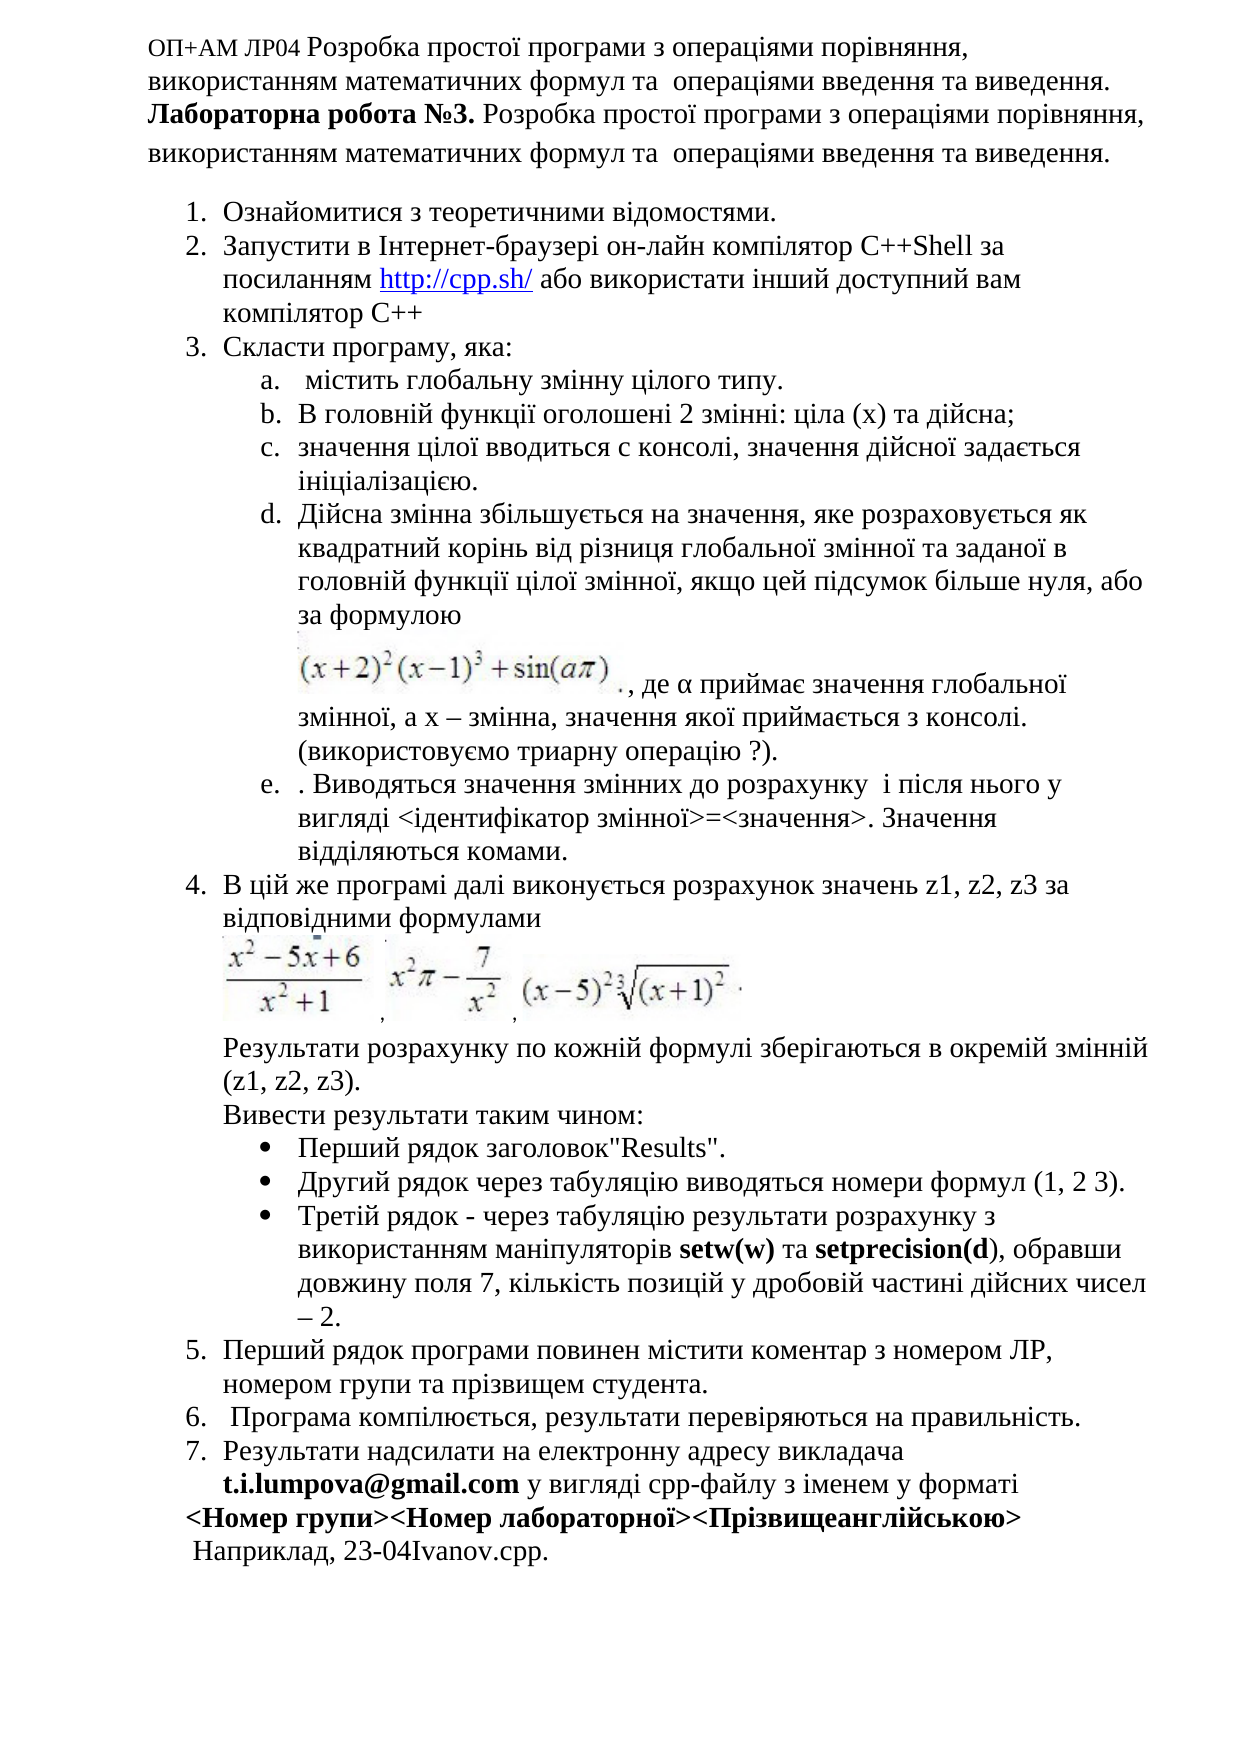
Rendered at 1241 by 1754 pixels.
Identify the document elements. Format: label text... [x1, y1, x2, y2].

list , де α приймає значення глобальної змінної, а х – змінна, значення якої приймається з консолі. (використовуємо триарну операцію ?). [298, 631, 1152, 766]
text Лабораторна робота №3. Розробка простої програми з операціями порівняння, використанням математичних формул та операціями введення та виведення. [148, 97, 1152, 169]
picture [222, 935, 375, 1021]
list В головній функції оголошені 2 змінні: ціла (х) та дійсна; [260, 396, 1152, 429]
list Дійсна змінна збільшується на значення, яке розраховується як квадратний корінь від різниця глобальної змінної та заданої в головній функції цілої змінної, якщо цей підсумок більше нуля, або за формулою [260, 496, 1152, 631]
list Перший рядок заголовок"Results". [260, 1131, 1152, 1164]
list значення цілої вводиться с консолі, значення дійсної задається ініціалізацією. [260, 429, 1152, 496]
text <Номер групи><Номер лабораторної><Прізвищеанглійською> [185, 1500, 1152, 1533]
list Ознайомитися з теоретичними відомостями. [185, 194, 1152, 228]
list Вивести результати таким чином: [223, 1097, 1152, 1131]
text Наприклад, 23-04Ivanov.cpp. [185, 1533, 1152, 1567]
list Результати розрахунку по кожній формулі зберігаються в окремій змінній (z1, z2, z3). [223, 1030, 1152, 1097]
list Скласти програму, яка: [185, 329, 1152, 362]
list Третій рядок - через табуляцію результати розрахунку з використанням маніпуляторів setw(w) та setprecision(d), обравши довжину поля 7, кількість позицій у дробовій частині дійсних чисел – 2. [260, 1198, 1152, 1332]
picture [385, 934, 512, 1021]
picture [522, 954, 742, 1021]
list . Виводяться значення змінних до розрахунку і після нього у вигляді <ідентифікатор змінної>=<значення>. Значення відділяються комами. [260, 766, 1152, 867]
list Програма компілюється, результати перевіряються на правильність. [185, 1399, 1152, 1433]
list Запустити в Інтернет-браузері он-лайн компілятор C++Shell за посиланням http://cpp.sh/ або використати інший доступний вам компілятор С++ [185, 228, 1152, 329]
list Результати надсилати на електронну адресу викладача t.i.lumpova@gmail.com у вигляді cpp-файлу з іменем у форматі [185, 1433, 1152, 1500]
list містить глобальну змінну цілого типу. [260, 362, 1152, 396]
list В цій же програмі далі виконується розрахунок значень z1, z2, z3 за відповідними формулами [185, 867, 1152, 934]
list Другий рядок через табуляцію виводяться номери формул (1, 2 3). [260, 1164, 1152, 1198]
picture [297, 630, 628, 694]
list Перший рядок програми повинен містити коментар з номером ЛР, номером групи та прізвищем студента. [185, 1332, 1152, 1399]
